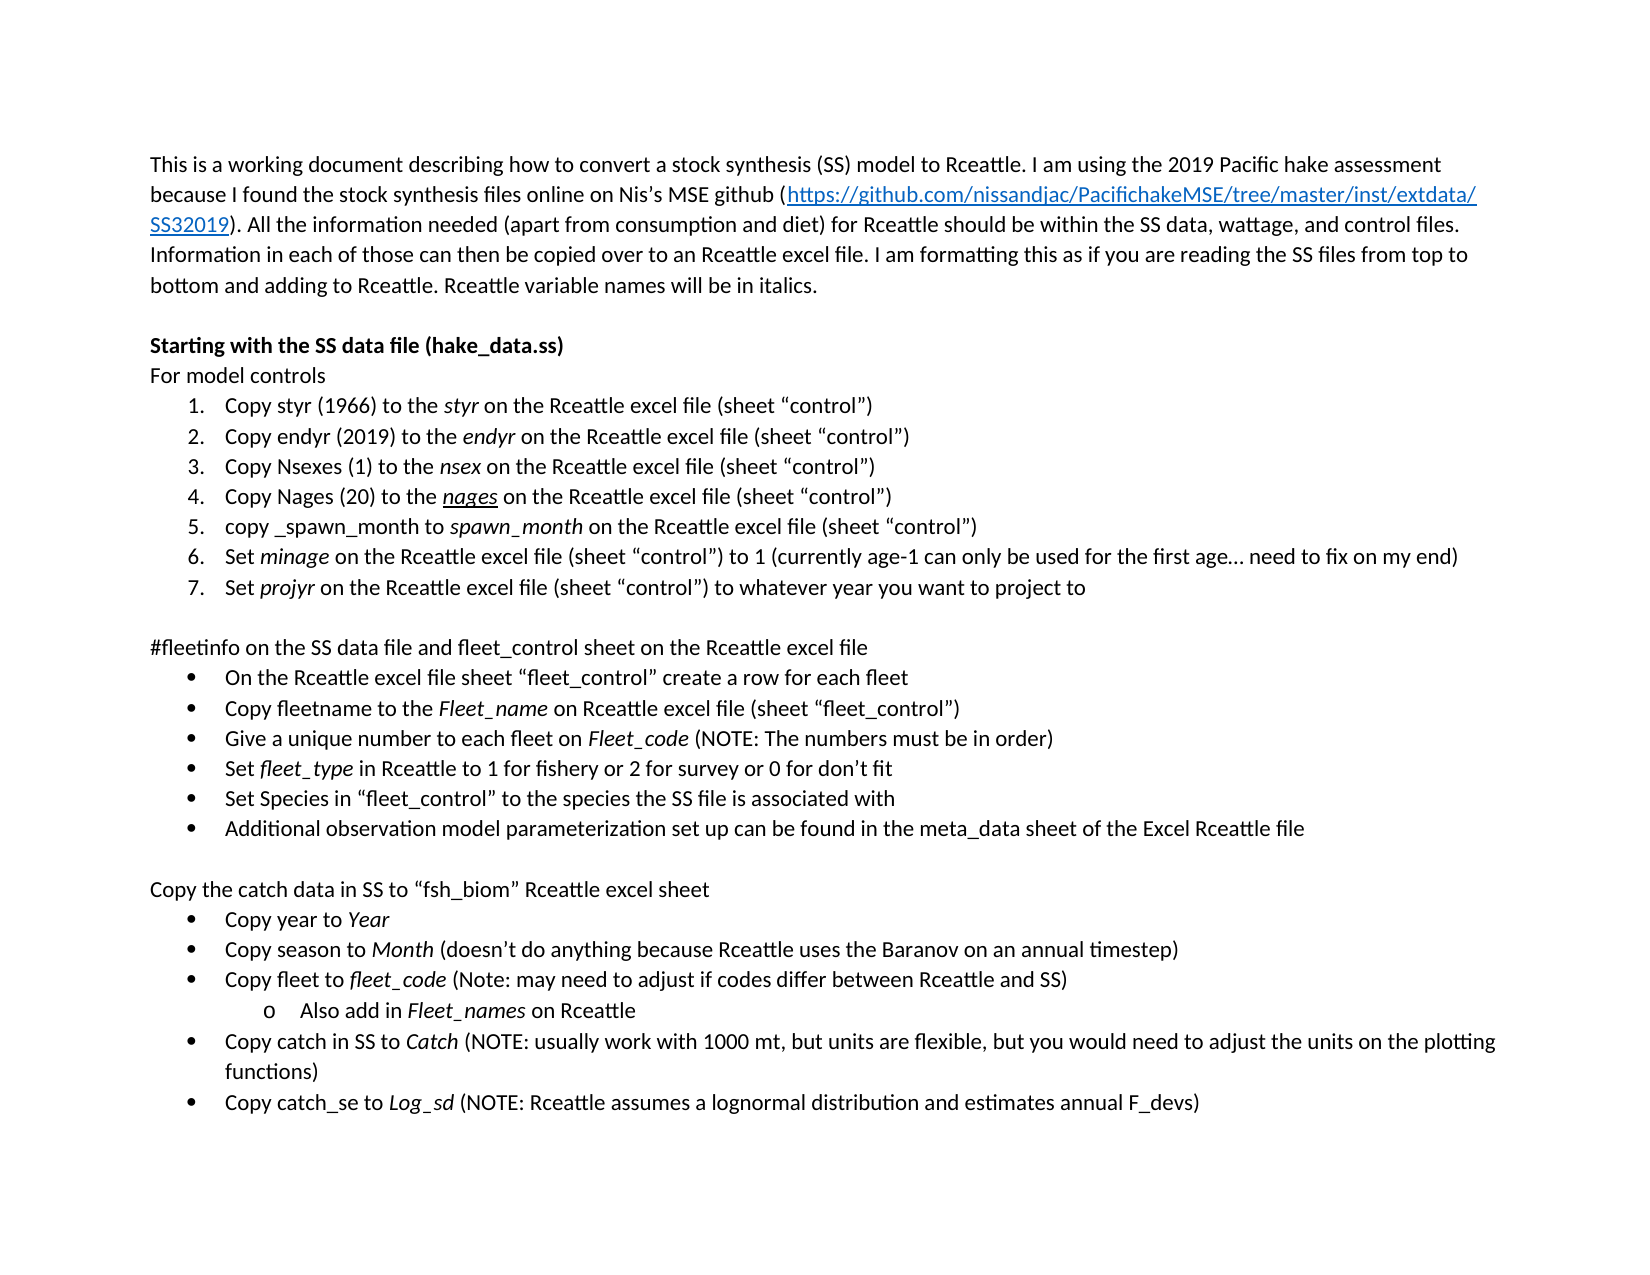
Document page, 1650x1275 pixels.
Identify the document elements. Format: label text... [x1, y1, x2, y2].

list Set fleet_type in Rceattle to 1 for fishery or 2 for survey or 0 for don’t fit [187, 754, 1500, 782]
list Copy season to Month (doesn’t do anything because Rceattle uses the Baranov on an annual timestep) [187, 935, 1500, 963]
list Additional observation model parameterization set up can be found in the meta_data sheet of the Excel Rceattle file [187, 814, 1500, 843]
list copy _spawn_month to spawn_month on the Rceattle excel file (sheet “control”) [187, 512, 1500, 541]
list Set projyr on the Rceattle excel file (sheet “control”) to whatever year you want to project to [187, 573, 1500, 601]
text This is a working document describing how to convert a stock synthesis (SS) model to Rceattle. I am using the 2019 Pacific hake assessment because I found the stock synthesis files online on Nis’s MSE github (https://github.com/nissandjac/PacifichakeMSE/tree/master/inst/extdata/SS32019). All the information needed (apart from consumption and diet) for Rceattle should be within the SS data, wattage, and control files. Information in each of those can then be copied over to an Rceattle excel file. I am formatting this as if you are reading the SS files from top to bottom and adding to Rceattle. Rceattle variable names will be in italics. [150, 150, 1500, 299]
list Set Species in “fleet_control” to the species the SS file is associated with [187, 784, 1500, 812]
list Copy catch_se to Log_sd (NOTE: Rceattle assumes a lognormal distribution and estimates annual F_devs) [187, 1088, 1500, 1116]
list Also add in Fleet_names on Rceattle [262, 996, 1500, 1025]
list Copy catch in SS to Catch (NOTE: usually work with 1000 mt, but units are flexible, but you would need to adjust the units on the plotting functions) [187, 1027, 1500, 1086]
list Give a unique number to each fleet on Fleet_code (NOTE: The numbers must be in order) [187, 724, 1500, 752]
list Copy Nages (20) to the nages on the Rceattle excel file (sheet “control”) [187, 482, 1500, 510]
text For model controls [150, 361, 1500, 389]
list Copy fleetname to the Fleet_name on Rceattle excel file (sheet “fleet_control”) [187, 694, 1500, 722]
text Copy the catch data in SS to “fsh_biom” Rceattle excel sheet [150, 875, 1500, 903]
list Copy endyr (2019) to the endyr on the Rceattle excel file (sheet “control”) [187, 422, 1500, 450]
list On the Rceattle excel file sheet “fleet_control” create a row for each fleet [187, 663, 1500, 692]
list Copy year to Year [187, 905, 1500, 933]
text #fleetinfo on the SS data file and fleet_control sheet on the Rceattle excel file [150, 633, 1500, 661]
list Copy styr (1966) to the styr on the Rceattle excel file (sheet “control”) [187, 392, 1500, 420]
list Copy fleet to fleet_code (Note: may need to adjust if codes differ between Rceattle and SS) [187, 966, 1500, 994]
text Starting with the SS data file (hake_data.ss) [150, 331, 1500, 359]
list Copy Nsexes (1) to the nsex on the Rceattle excel file (sheet “control”) [187, 452, 1500, 480]
list Set minage on the Rceattle excel file (sheet “control”) to 1 (currently age-1 can only be used for the first age… need to fix on my end) [187, 543, 1500, 571]
